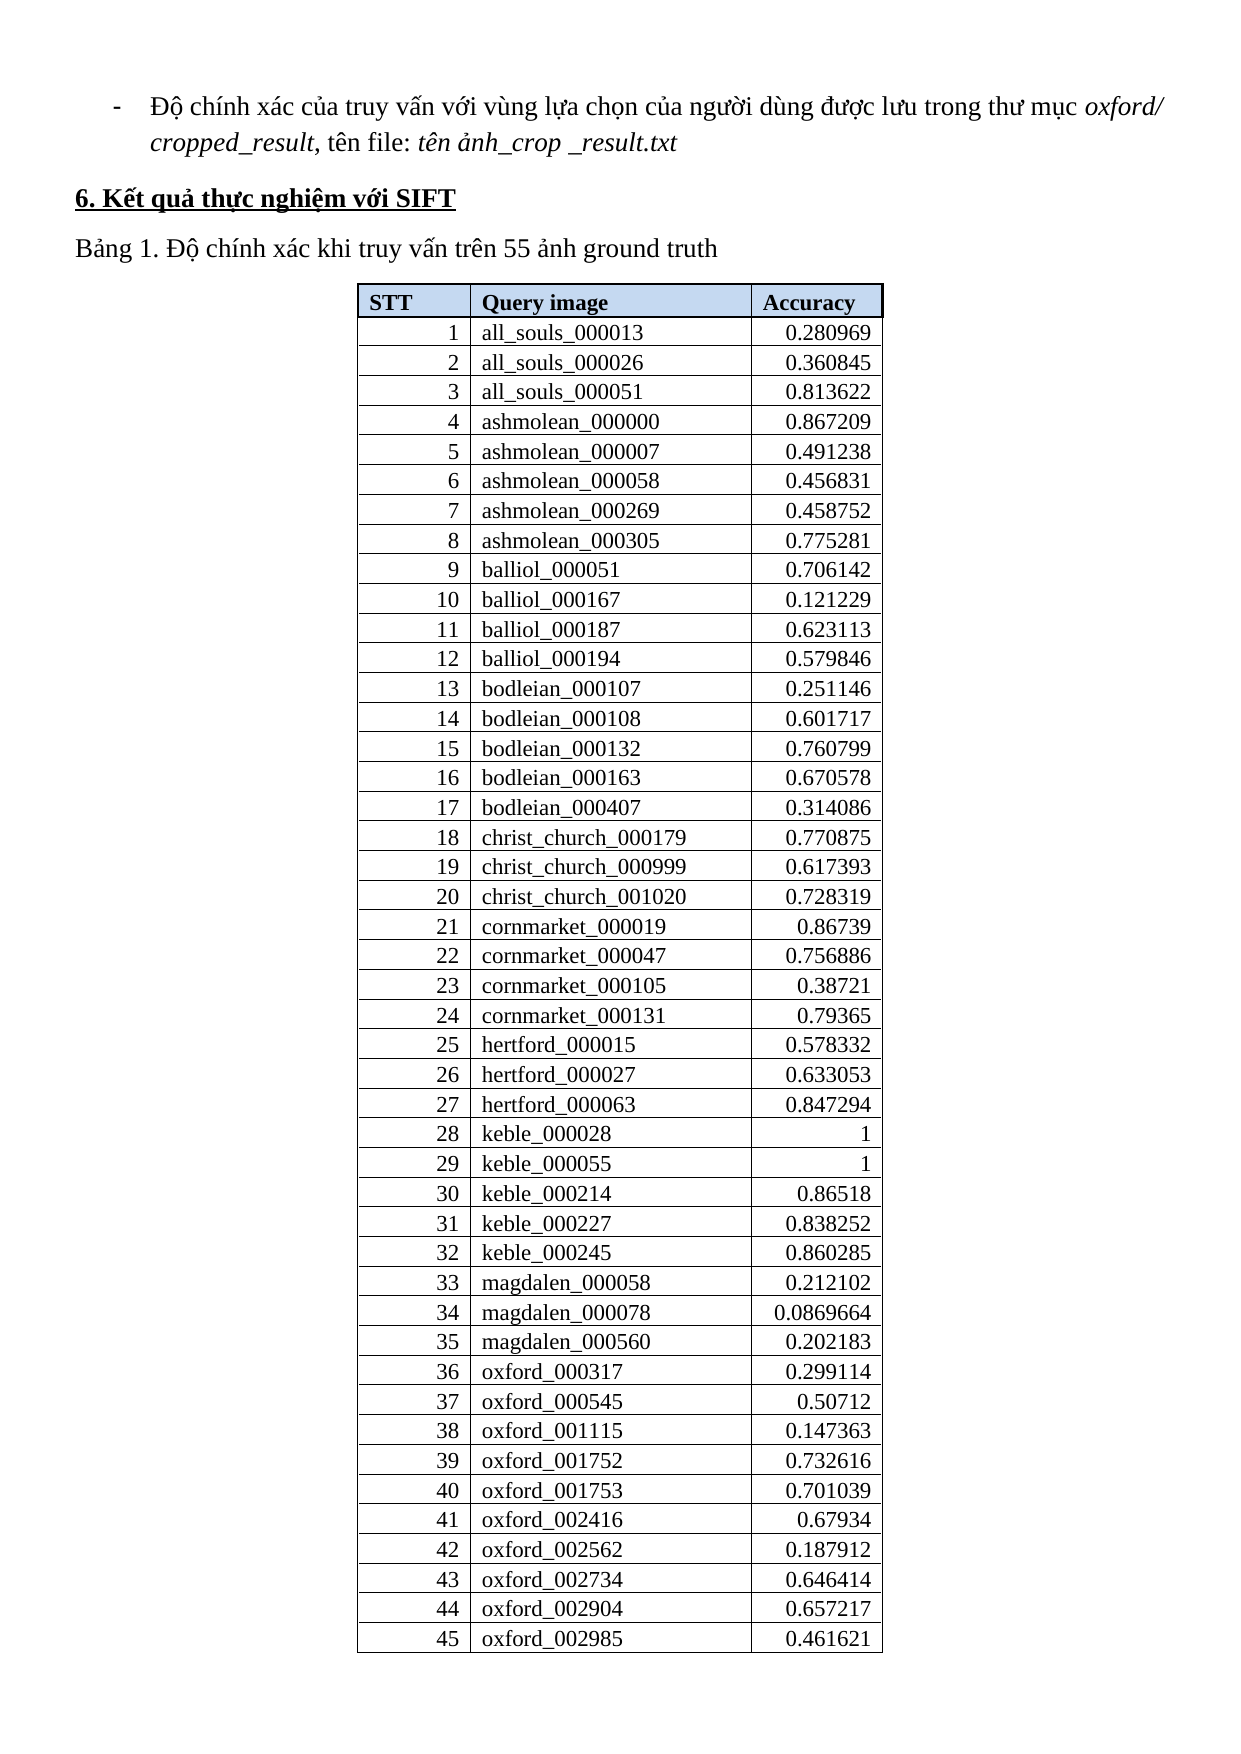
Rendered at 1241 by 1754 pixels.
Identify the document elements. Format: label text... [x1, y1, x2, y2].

table_cell 37 [358, 1384, 470, 1414]
table_cell 0.775281 [752, 524, 882, 553]
table_cell 2 [358, 345, 470, 375]
table_cell all_souls_000013 [471, 318, 751, 345]
table_cell 28 [358, 1117, 470, 1147]
table_cell bodleian_000107 [471, 673, 751, 702]
table_cell 29 [358, 1147, 470, 1177]
table_cell 14 [358, 702, 470, 731]
table_cell 0.251146 [752, 672, 882, 702]
table_cell ashmolean_000000 [471, 406, 751, 434]
table_cell 0.860285 [752, 1236, 882, 1266]
table_cell cornmarket_000047 [471, 940, 751, 969]
table_cell balliol_000187 [471, 614, 751, 642]
table_cell keble_000028 [471, 1118, 751, 1147]
table_cell all_souls_000051 [471, 376, 751, 405]
table_cell 0.657217 [752, 1592, 882, 1622]
table_cell 1 [752, 1147, 882, 1177]
table_cell 0.147363 [752, 1414, 882, 1444]
table_cell 43 [358, 1563, 470, 1592]
table_cell 33 [358, 1266, 470, 1295]
table_cell oxford_001752 [471, 1445, 751, 1473]
table_cell 0.187912 [752, 1533, 882, 1562]
table_cell oxford_000545 [471, 1385, 751, 1414]
table_cell keble_000214 [471, 1178, 751, 1206]
table_cell 0.617393 [752, 850, 882, 880]
table_cell 0.38721 [752, 969, 882, 998]
table_cell cornmarket_000019 [471, 910, 751, 939]
table_cell keble_000055 [471, 1148, 751, 1177]
table_cell cornmarket_000131 [471, 1000, 751, 1028]
table_cell balliol_000051 [471, 554, 751, 583]
table_cell 42 [358, 1533, 470, 1562]
table_cell 21 [358, 909, 470, 939]
text 6. Kết quả thực nghiệm với SIFT [75, 182, 1165, 213]
table_cell 0.760799 [752, 731, 882, 761]
table_cell balliol_000167 [471, 584, 751, 612]
table_cell balliol_000194 [471, 643, 751, 672]
table_cell 36 [358, 1355, 470, 1384]
table_cell christ_church_000179 [471, 821, 751, 850]
table_cell 11 [358, 613, 470, 642]
table_cell 45 [358, 1622, 470, 1652]
table_cell 34 [358, 1295, 470, 1325]
table_cell 0.299114 [752, 1355, 882, 1384]
table_cell 0.202183 [752, 1325, 882, 1355]
table_cell 20 [358, 880, 470, 909]
table_header STT [359, 285, 470, 316]
table_cell magdalen_000560 [471, 1326, 751, 1355]
table_cell 0.579846 [752, 642, 882, 672]
table_cell 0.456831 [752, 464, 882, 494]
table_cell 0.79365 [752, 999, 882, 1028]
table_cell 0.728319 [752, 880, 882, 909]
table_cell 35 [358, 1325, 470, 1355]
table_cell 44 [358, 1592, 470, 1622]
table_cell 0.813622 [752, 375, 882, 405]
table_cell 0.50712 [752, 1384, 882, 1414]
table_cell 24 [358, 999, 470, 1028]
table_cell 27 [358, 1088, 470, 1117]
table_cell 0.646414 [752, 1563, 882, 1592]
table_cell 0.633053 [752, 1058, 882, 1087]
table_cell bodleian_000132 [471, 732, 751, 761]
table_cell all_souls_000026 [471, 346, 751, 375]
table_cell 0.360845 [752, 345, 882, 375]
table_cell 0.86518 [752, 1177, 882, 1206]
table_cell 19 [358, 850, 470, 880]
table_cell 0.601717 [752, 702, 882, 731]
table_cell 22 [358, 939, 470, 969]
table_cell bodleian_000163 [471, 762, 751, 791]
table_cell 0.756886 [752, 939, 882, 969]
table_cell 15 [358, 731, 470, 761]
table_cell oxford_002734 [471, 1564, 751, 1592]
table_cell bodleian_000108 [471, 703, 751, 731]
table_cell ashmolean_000007 [471, 435, 751, 464]
table_cell bodleian_000407 [471, 792, 751, 820]
table_cell oxford_002562 [471, 1534, 751, 1562]
table_cell oxford_002904 [471, 1593, 751, 1622]
table_cell 16 [358, 761, 470, 791]
table_cell 18 [358, 820, 470, 850]
table_cell magdalen_000058 [471, 1267, 751, 1295]
table_cell 1 [752, 1117, 882, 1147]
table_cell 0.578332 [752, 1028, 882, 1058]
table_cell 0.461621 [752, 1622, 882, 1652]
table_cell 0.867209 [752, 405, 882, 434]
table_cell oxford_000317 [471, 1356, 751, 1384]
table_cell 30 [358, 1177, 470, 1206]
table_cell 25 [358, 1028, 470, 1058]
table_cell 1 [358, 318, 470, 345]
table_cell 3 [358, 375, 470, 405]
table_cell christ_church_000999 [471, 851, 751, 880]
table_cell 0.458752 [752, 494, 882, 523]
table_cell ashmolean_000269 [471, 495, 751, 523]
table_cell 40 [358, 1474, 470, 1503]
table_cell hertford_000063 [471, 1089, 751, 1117]
table_cell 23 [358, 969, 470, 998]
table_cell 0.314086 [752, 791, 882, 820]
table_cell 0.770875 [752, 820, 882, 850]
table_cell 6 [358, 464, 470, 494]
table_cell 31 [358, 1206, 470, 1236]
table_cell 0.86739 [752, 909, 882, 939]
table_cell 10 [358, 583, 470, 612]
table_cell 9 [358, 553, 470, 583]
table_cell 4 [358, 405, 470, 434]
table_cell 0.701039 [752, 1474, 882, 1503]
table_cell 8 [358, 524, 470, 553]
table_cell 5 [358, 434, 470, 464]
table_cell 39 [358, 1444, 470, 1473]
table_cell ashmolean_000305 [471, 525, 751, 553]
table_cell hertford_000015 [471, 1029, 751, 1058]
table_cell 0.212102 [752, 1266, 882, 1295]
table_header Query image [471, 285, 751, 316]
table_cell 32 [358, 1236, 470, 1266]
table_cell 0.706142 [752, 553, 882, 583]
table_cell 26 [358, 1058, 470, 1087]
table_cell oxford_001753 [471, 1475, 751, 1503]
text Bảng 1. Độ chính xác khi truy vấn trên 55 ảnh ground truth [75, 233, 1165, 264]
table_cell oxford_001115 [471, 1415, 751, 1444]
table_cell ashmolean_000058 [471, 465, 751, 494]
table_cell 0.121229 [752, 583, 882, 612]
table_cell 38 [358, 1414, 470, 1444]
table_cell keble_000227 [471, 1207, 751, 1236]
table_cell 0.280969 [752, 318, 882, 345]
table_cell 0.838252 [752, 1206, 882, 1236]
table_cell 0.732616 [752, 1444, 882, 1473]
table_cell magdalen_000078 [471, 1296, 751, 1325]
table_cell 0.670578 [752, 761, 882, 791]
table_cell 7 [358, 494, 470, 523]
table_cell 0.0869664 [752, 1295, 882, 1325]
table_cell 0.491238 [752, 434, 882, 464]
table_cell hertford_000027 [471, 1059, 751, 1087]
table_header Accuracy [752, 285, 881, 316]
table_cell 17 [358, 791, 470, 820]
table_cell 41 [358, 1503, 470, 1533]
list Độ chính xác của truy vấn với vùng lựa chọn của người dùng được lưu trong thư mục oxford/ cropped_result, tên file: tên ảnh_crop _result.txt [112, 90, 1165, 157]
table_cell oxford_002416 [471, 1504, 751, 1533]
table_cell 13 [358, 672, 470, 702]
table_cell 0.67934 [752, 1503, 882, 1533]
table_cell 0.623113 [752, 613, 882, 642]
table_cell 12 [358, 642, 470, 672]
table_cell oxford_002985 [471, 1623, 751, 1652]
table_cell cornmarket_000105 [471, 970, 751, 998]
table_cell 0.847294 [752, 1088, 882, 1117]
table_cell christ_church_001020 [471, 881, 751, 909]
table_cell keble_000245 [471, 1237, 751, 1266]
